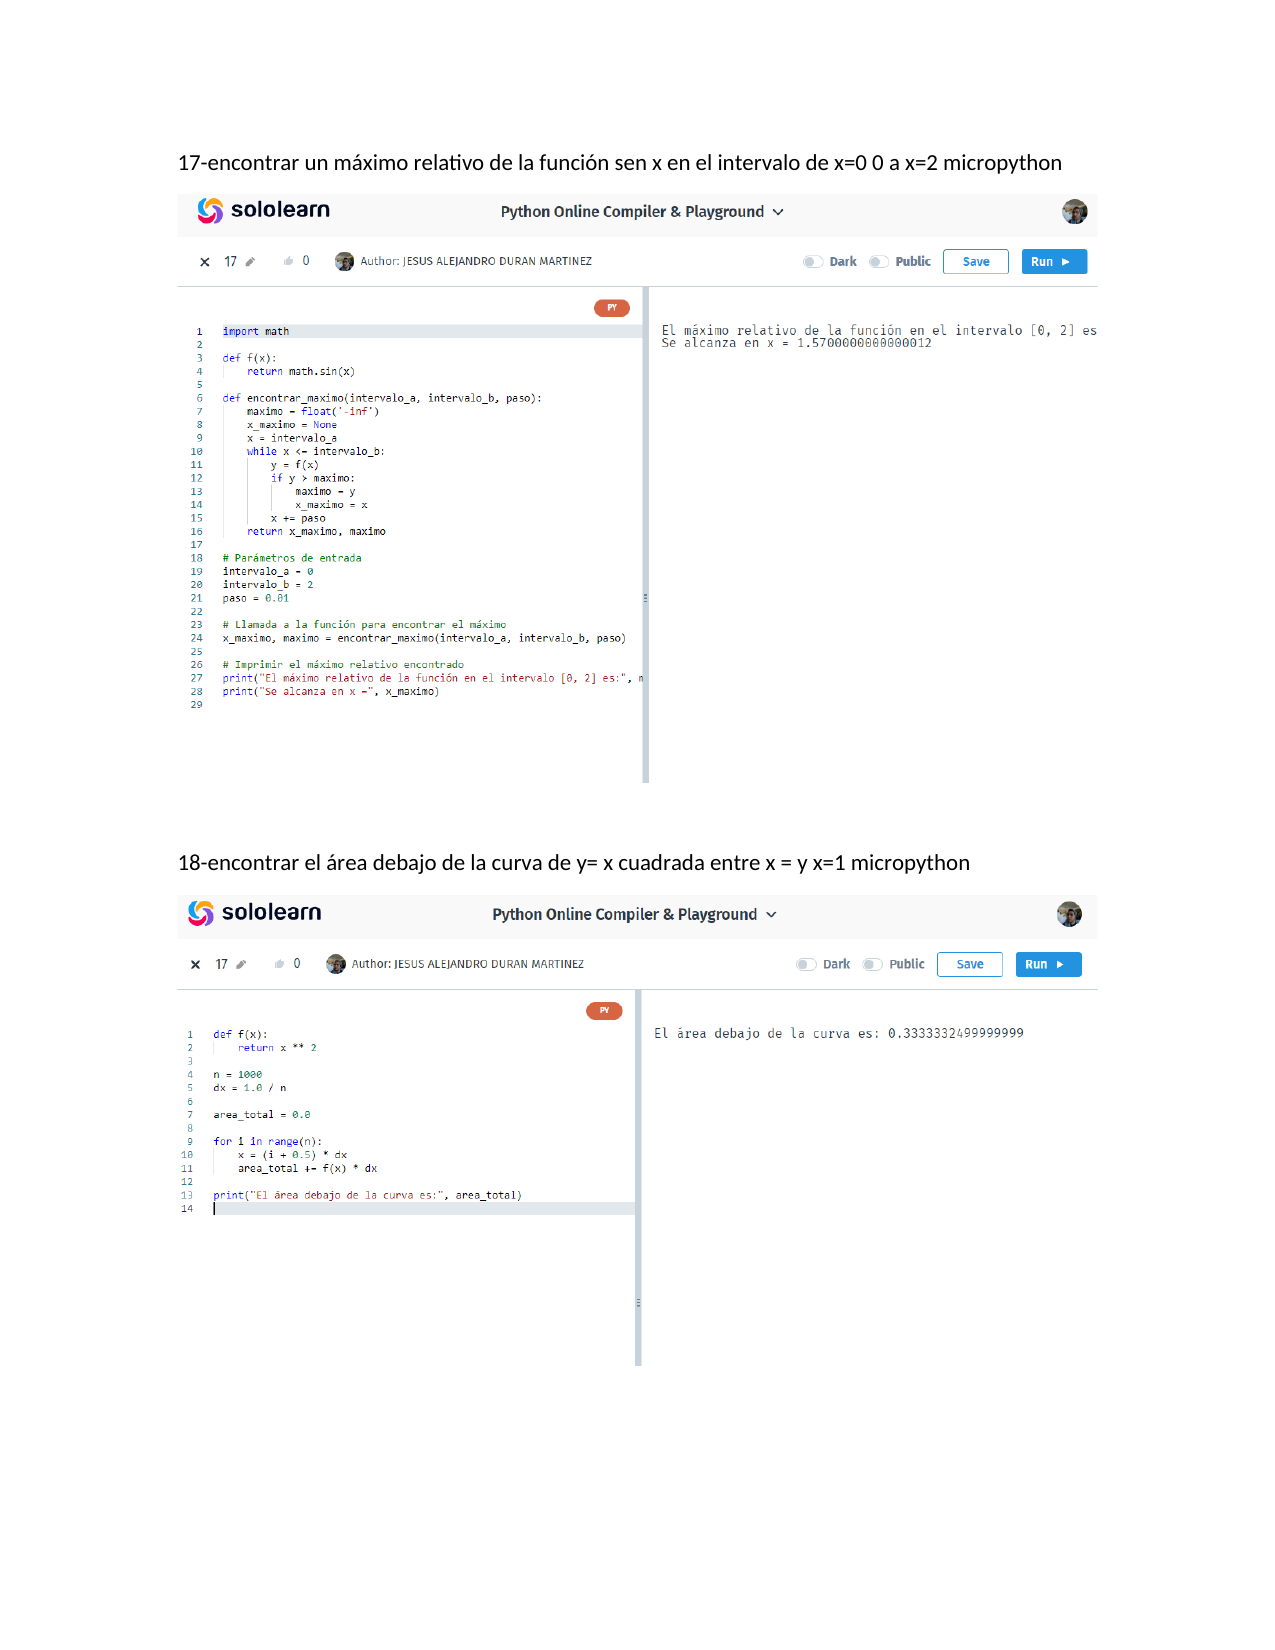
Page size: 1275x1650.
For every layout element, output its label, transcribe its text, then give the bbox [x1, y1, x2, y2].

picture [177, 895, 1098, 1366]
text 17-encontrar un máximo relativo de la función sen x en el intervalo de x=0 0 a x=2 micropython [177, 148, 1098, 176]
text 18-encontrar el área debajo de la curva de y= x cuadrada entre x = y x=1 micropython [177, 848, 1098, 876]
picture [177, 194, 1098, 783]
